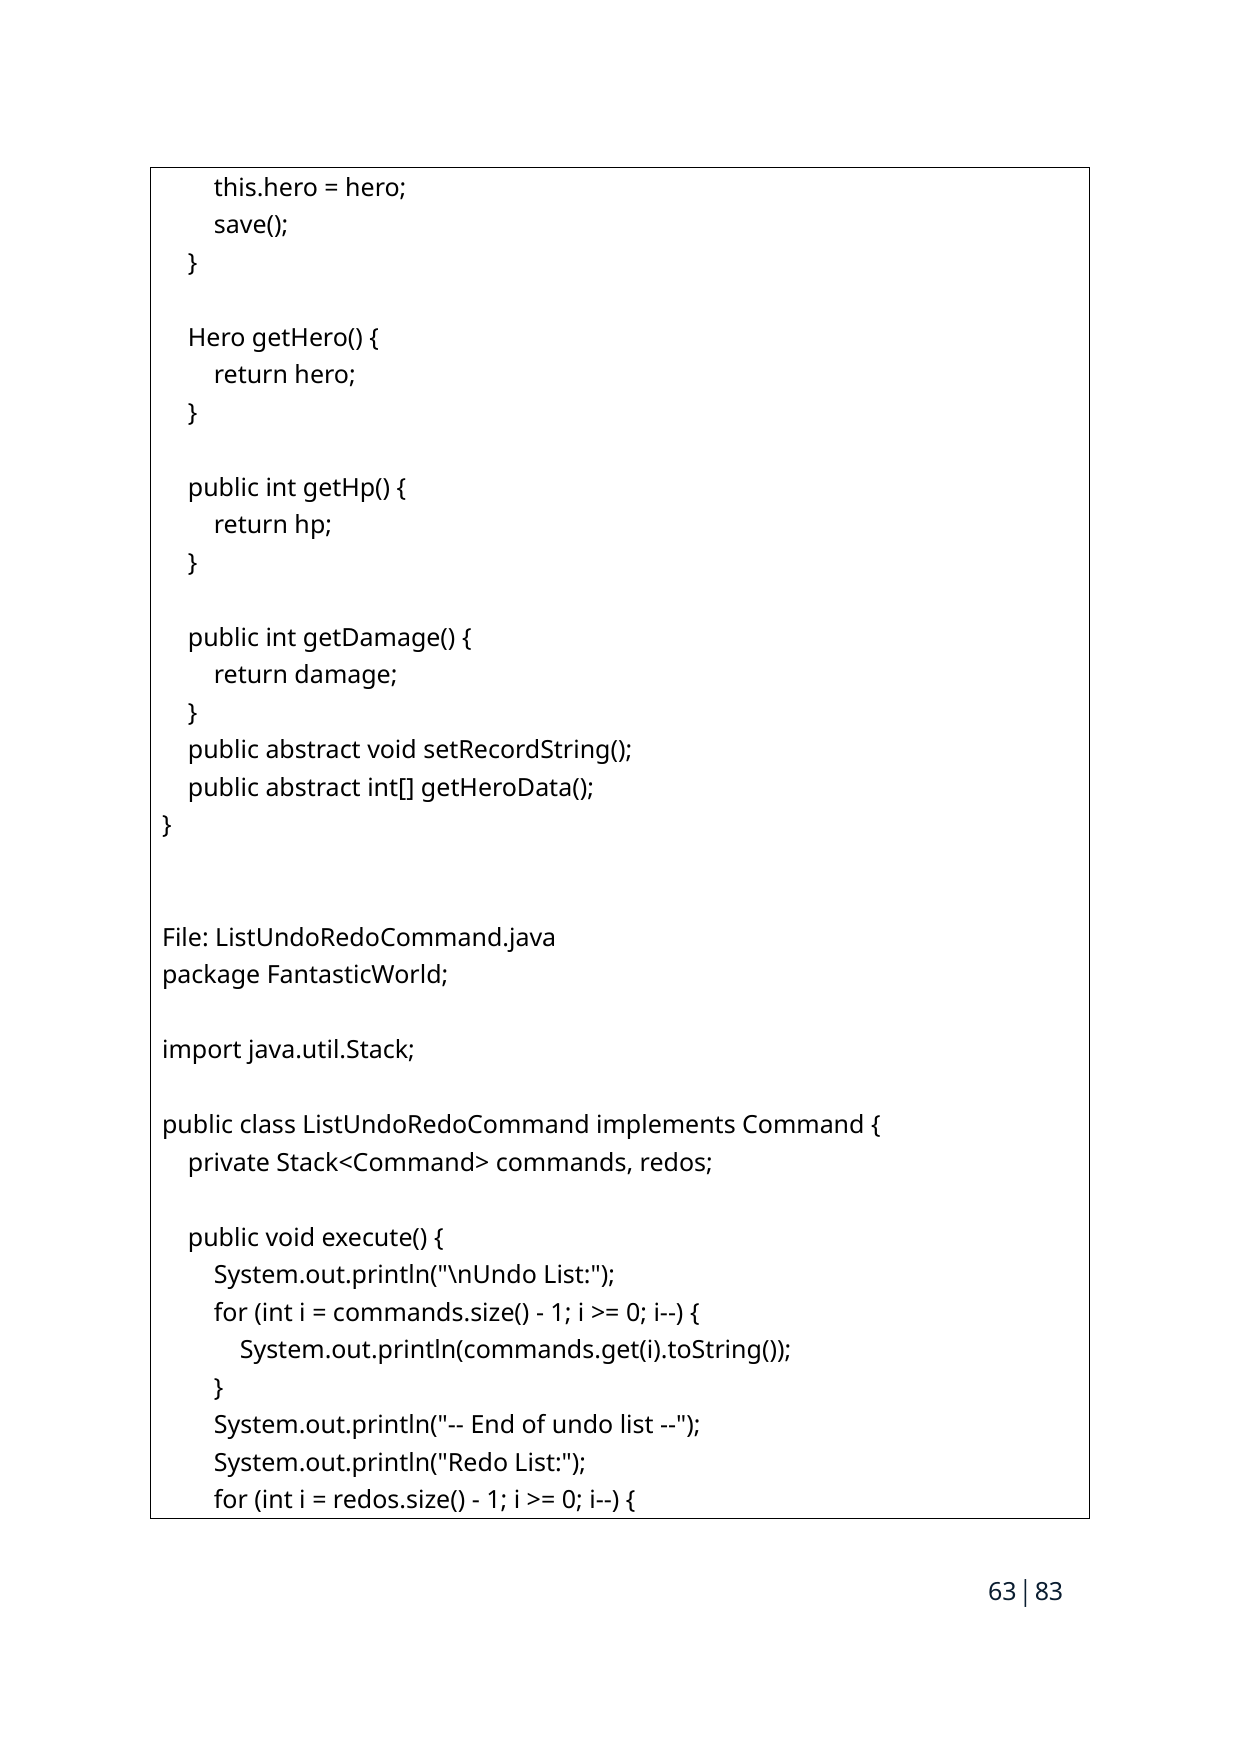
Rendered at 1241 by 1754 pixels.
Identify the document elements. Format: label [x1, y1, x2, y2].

table_cell [151, 168, 1089, 1518]
